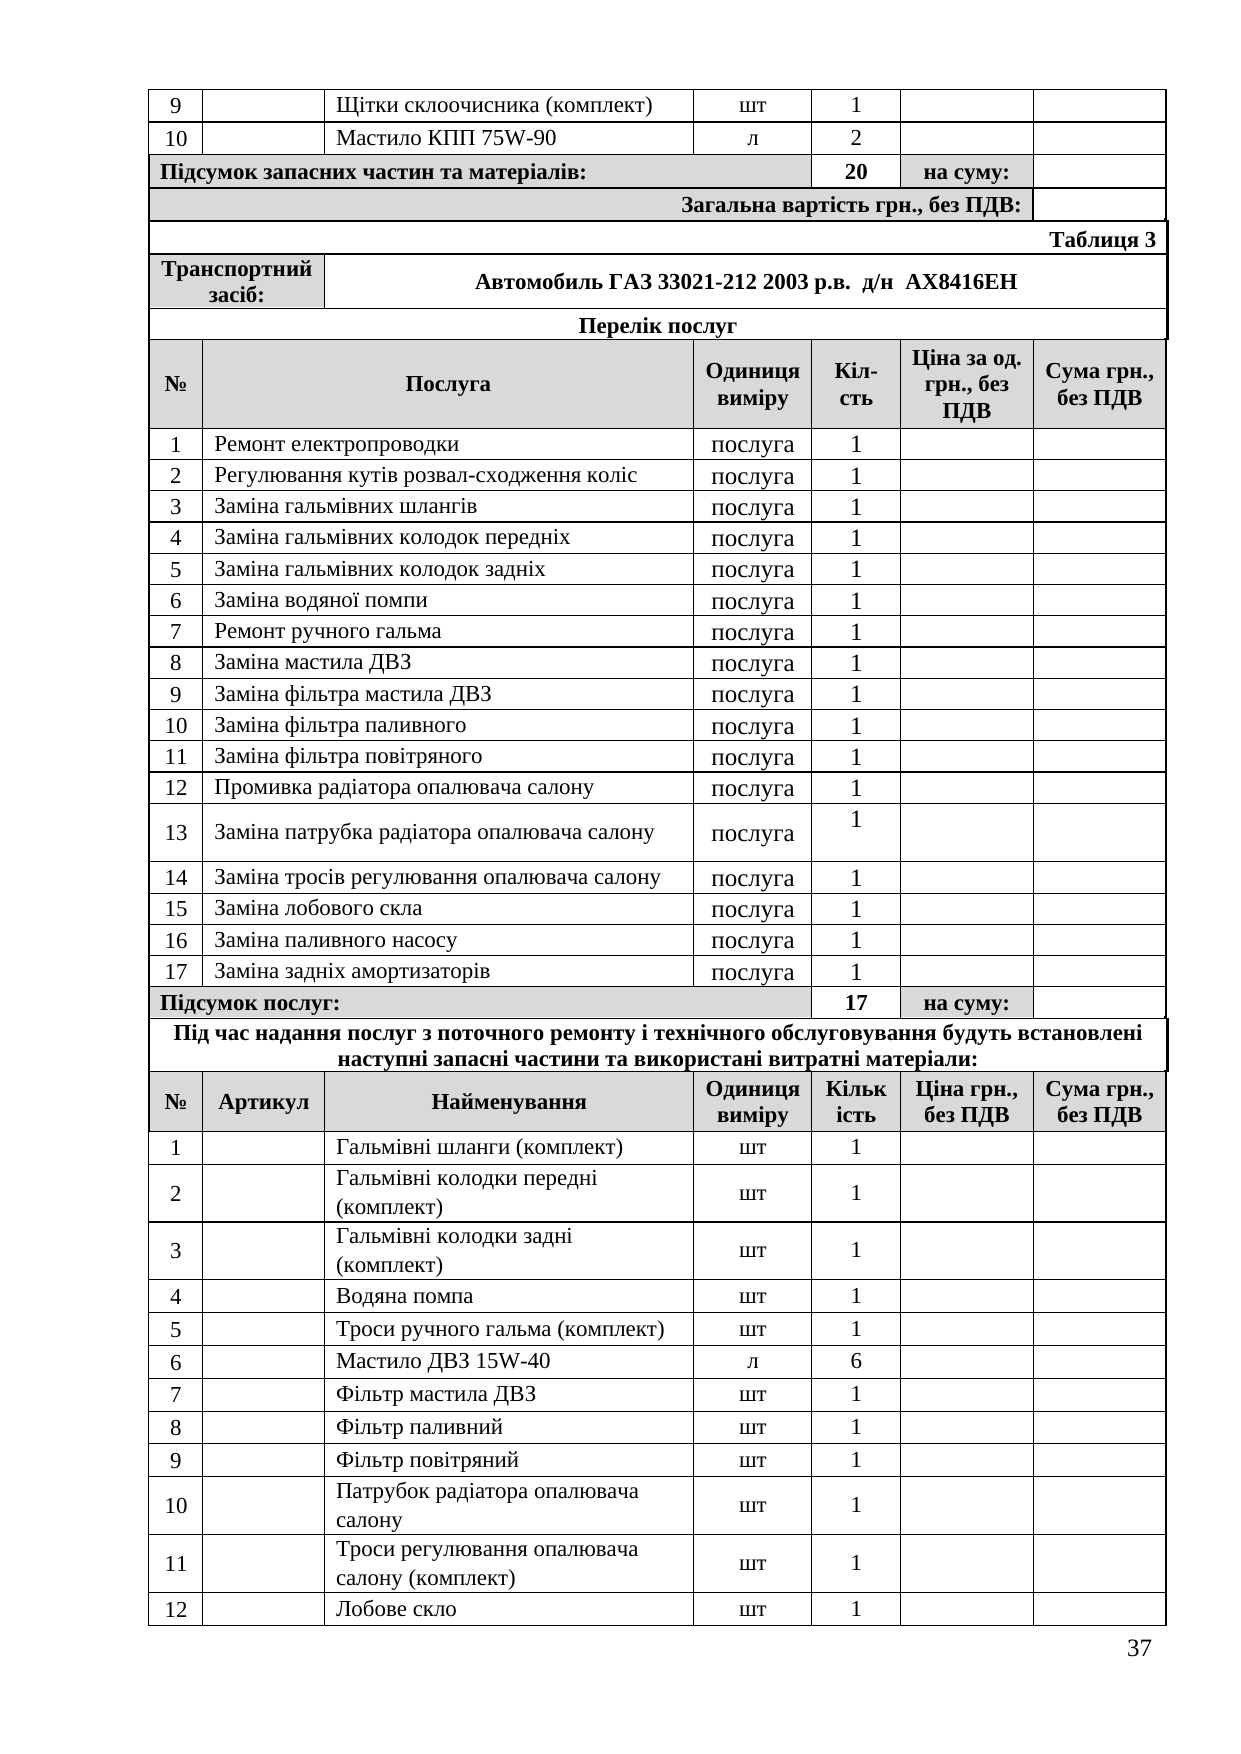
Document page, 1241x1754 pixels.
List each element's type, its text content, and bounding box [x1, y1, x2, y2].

table_cell 1 [812, 585, 900, 615]
table_cell [1034, 1379, 1165, 1411]
table_cell [1034, 773, 1165, 803]
table_cell Мастило ДВЗ 15W-40 [325, 1346, 693, 1378]
table_cell 1 [812, 1132, 900, 1163]
table_cell [901, 1593, 1033, 1625]
table_cell [901, 491, 1033, 521]
table_cell 17 [150, 956, 202, 986]
table_cell [901, 1412, 1033, 1443]
table_cell [901, 1223, 1033, 1279]
table_cell Підсумок послуг: [150, 987, 811, 1017]
table_cell 1 [812, 956, 900, 986]
table_cell [901, 1379, 1033, 1411]
table_cell [901, 1444, 1033, 1476]
table_cell послуга [694, 773, 811, 803]
table_cell Фільтр мастила ДВЗ [325, 1379, 693, 1411]
table_cell № [150, 1072, 202, 1131]
table_cell [901, 862, 1033, 892]
table_cell Троси регулювання опалювача салону (комплект) [325, 1535, 693, 1592]
table_cell Гальмівні колодки задні (комплект) [325, 1223, 693, 1279]
table_cell 11 [150, 741, 202, 771]
table_cell Ремонт ручного гальма [203, 616, 693, 646]
table_cell 1 [812, 616, 900, 646]
table_cell 1 [812, 90, 900, 121]
table_cell 12 [150, 773, 202, 803]
table_cell шт [694, 1444, 811, 1476]
table_cell Заміна гальмівних шлангів [203, 491, 693, 521]
table_cell послуга [694, 804, 811, 861]
table_cell [203, 1223, 324, 1279]
table_cell Заміна фільтра паливного [203, 710, 693, 740]
table_cell Артикул [203, 1072, 324, 1131]
table_cell 1 [812, 679, 900, 709]
table_cell 1 [812, 1444, 900, 1476]
table_cell Заміна фільтра повітряного [203, 741, 693, 771]
table_cell 1 [812, 710, 900, 740]
table_cell 20 [812, 155, 900, 187]
table_cell [1034, 1535, 1165, 1592]
table_cell 13 [150, 804, 202, 861]
table_cell 10 [149, 1477, 202, 1534]
table_cell 1 [812, 894, 900, 924]
table_cell [901, 1132, 1033, 1163]
table_cell [901, 460, 1033, 490]
table_cell [1034, 155, 1165, 187]
table_cell послуга [694, 648, 811, 678]
table_cell послуга [694, 862, 811, 892]
table_cell [901, 679, 1033, 709]
table_cell 2 [149, 1165, 202, 1221]
table_cell [1034, 1280, 1165, 1312]
table_cell [1034, 1477, 1165, 1534]
table_cell 14 [150, 862, 202, 892]
table_cell [203, 1412, 324, 1443]
table_cell Сума грн., без ПДВ [1034, 1072, 1165, 1131]
table_cell [1034, 894, 1165, 924]
table_cell 9 [150, 679, 202, 709]
table_cell послуга [694, 710, 811, 740]
table_cell [1034, 189, 1165, 220]
table_cell Заміна тросів регулювання опалювача салону [203, 862, 693, 892]
table_cell 1 [812, 554, 900, 584]
table_cell [901, 1165, 1033, 1221]
table_cell 1 [812, 925, 900, 955]
table_cell [901, 1535, 1033, 1592]
table_cell Послуга [203, 340, 693, 428]
table_cell шт [694, 1313, 811, 1345]
table_cell [1034, 1132, 1165, 1163]
table_cell [901, 925, 1033, 955]
table_cell Фільтр паливний [325, 1412, 693, 1443]
table_cell на суму: [901, 987, 1033, 1017]
table_cell [1034, 741, 1165, 771]
table_cell [1034, 987, 1165, 1017]
table_cell Заміна фільтра мастила ДВЗ [203, 679, 693, 709]
table_cell [901, 123, 1033, 154]
table_cell [203, 1535, 324, 1592]
table_cell [203, 90, 324, 121]
table_cell [901, 554, 1033, 584]
table_cell шт [694, 1477, 811, 1534]
table_cell послуга [694, 925, 811, 955]
table_cell Перелік послуг [150, 309, 1166, 339]
table_cell [901, 956, 1033, 986]
table_cell [1034, 648, 1165, 678]
table_cell шт [694, 1379, 811, 1411]
table_cell № [150, 340, 202, 428]
table_cell Троси ручного гальма (комплект) [325, 1313, 693, 1345]
table_cell [901, 894, 1033, 924]
table_cell послуга [694, 491, 811, 521]
table_cell шт [694, 1535, 811, 1592]
table_cell [1034, 523, 1165, 553]
table_cell Підсумок запасних частин та матеріалів: [150, 155, 811, 187]
table_cell шт [694, 1593, 811, 1625]
table_cell 1 [149, 1132, 202, 1163]
table_cell [1034, 1444, 1165, 1476]
table_cell 1 [812, 1165, 900, 1221]
table_cell шт [694, 90, 811, 121]
table_cell [1034, 616, 1165, 646]
table_cell 12 [149, 1593, 202, 1625]
table_cell 1 [812, 804, 900, 861]
table_cell Заміна задніх амортизаторів [203, 956, 693, 986]
table_cell [901, 710, 1033, 740]
table_cell [901, 1346, 1033, 1378]
table_cell Ціна за од. грн., без ПДВ [901, 340, 1033, 428]
table_cell 5 [149, 1313, 202, 1345]
table_cell [901, 1280, 1033, 1312]
table_cell 5 [150, 554, 202, 584]
table_cell 1 [812, 1223, 900, 1279]
table_cell 17 [812, 987, 900, 1017]
table_cell [1034, 491, 1165, 521]
table_cell [1034, 862, 1165, 892]
table_cell послуга [694, 429, 811, 459]
table_cell Заміна гальмівних колодок задніх [203, 554, 693, 584]
table_cell шт [694, 1132, 811, 1163]
table_cell [203, 1346, 324, 1378]
table_cell [1034, 710, 1165, 740]
table_cell Одиниця виміру [694, 1072, 811, 1131]
table_cell Регулювання кутів розвал-сходження коліс [203, 460, 693, 490]
table_cell [1034, 1165, 1165, 1221]
table_cell 1 [812, 460, 900, 490]
table_cell [901, 1313, 1033, 1345]
table_cell [901, 585, 1033, 615]
table_cell Сума грн., без ПДВ [1034, 340, 1165, 428]
table_cell 15 [150, 894, 202, 924]
table_cell [901, 429, 1033, 459]
table_cell послуга [694, 616, 811, 646]
table_cell [203, 1444, 324, 1476]
table_cell послуга [694, 554, 811, 584]
table_cell [1034, 460, 1165, 490]
table_cell [901, 804, 1033, 861]
table_cell 1 [812, 523, 900, 553]
table_cell на суму: [901, 155, 1033, 187]
table_cell [1034, 554, 1165, 584]
table_cell 10 [150, 710, 202, 740]
table_cell [203, 1477, 324, 1534]
table_cell Під час надання послуг з поточного ремонту і технічного обслуговування будуть встановлені наступні запасні частини та використані витратні матеріали: [150, 1019, 1166, 1071]
table_cell [901, 648, 1033, 678]
table_cell 3 [150, 491, 202, 521]
table_cell Одиниця виміру [694, 340, 811, 428]
table_cell [901, 741, 1033, 771]
table_cell Кількість [812, 1072, 900, 1131]
table_cell шт [694, 1165, 811, 1221]
table_cell Мастило КПП 75W-90 [325, 123, 693, 154]
table_cell Загальна вартість грн., без ПДВ: [150, 189, 1032, 220]
table_cell 1 [150, 429, 202, 459]
table_cell Заміна водяної помпи [203, 585, 693, 615]
table_cell 8 [150, 648, 202, 678]
table_cell Заміна лобового скла [203, 894, 693, 924]
table_cell 7 [150, 616, 202, 646]
table_cell 11 [149, 1535, 202, 1592]
table_cell послуга [694, 585, 811, 615]
table_cell [203, 1313, 324, 1345]
table_cell 1 [812, 1280, 900, 1312]
table_cell [203, 123, 324, 154]
table_cell 1 [812, 1477, 900, 1534]
table_cell Заміна паливного насосу [203, 925, 693, 955]
table_cell 1 [812, 773, 900, 803]
table_cell [901, 616, 1033, 646]
table_cell 1 [812, 429, 900, 459]
table_cell 6 [149, 1346, 202, 1378]
table_cell 2 [812, 123, 900, 154]
table_cell [203, 1280, 324, 1312]
table_cell [1034, 585, 1165, 615]
table_cell 6 [812, 1346, 900, 1378]
table_cell 6 [150, 585, 202, 615]
table_cell [901, 1477, 1033, 1534]
table_cell [203, 1165, 324, 1221]
table_cell 1 [812, 1593, 900, 1625]
table_cell [901, 523, 1033, 553]
table_cell [1034, 1223, 1165, 1279]
table_cell 10 [149, 123, 202, 154]
table_cell [1034, 804, 1165, 861]
table_cell Транспортнийзасіб: [150, 255, 324, 307]
table_cell 9 [149, 90, 202, 121]
table_cell Ремонт електропроводки [203, 429, 693, 459]
table_cell шт [694, 1280, 811, 1312]
table_cell [203, 1132, 324, 1163]
table_cell послуга [694, 523, 811, 553]
table_cell Заміна патрубка радіатора опалювача салону [203, 804, 693, 861]
table_cell [1034, 1412, 1165, 1443]
table_cell [901, 90, 1033, 121]
table_cell л [694, 123, 811, 154]
table_cell Патрубок радіатора опалювача салону [325, 1477, 693, 1534]
table_cell [901, 773, 1033, 803]
table_cell Лобове скло [325, 1593, 693, 1625]
table_cell 4 [149, 1280, 202, 1312]
table_cell Кіл-сть [812, 340, 900, 428]
table_cell [1034, 1593, 1165, 1625]
table_cell 1 [812, 741, 900, 771]
table_cell 1 [812, 648, 900, 678]
table_cell Заміна мастила ДВЗ [203, 648, 693, 678]
table_cell послуга [694, 956, 811, 986]
table_cell 16 [150, 925, 202, 955]
table_cell л [694, 1346, 811, 1378]
table_cell 1 [812, 862, 900, 892]
table_cell Водяна помпа [325, 1280, 693, 1312]
table_cell 1 [812, 1412, 900, 1443]
table_cell [1034, 1313, 1165, 1345]
table_cell 1 [812, 491, 900, 521]
table_cell [1034, 925, 1165, 955]
table_cell 1 [812, 1535, 900, 1592]
table_cell послуга [694, 894, 811, 924]
table_cell Ціна грн., без ПДВ [901, 1072, 1033, 1131]
table_cell [1034, 1346, 1165, 1378]
table_cell 1 [812, 1313, 900, 1345]
table_cell [1034, 956, 1165, 986]
table_cell Промивка радіатора опалювача салону [203, 773, 693, 803]
table_cell шт [694, 1412, 811, 1443]
table_cell Щітки склоочисника (комплект) [325, 90, 693, 121]
table_cell послуга [694, 460, 811, 490]
table_cell послуга [694, 679, 811, 709]
table_cell Найменування [325, 1072, 693, 1131]
table_cell [1034, 90, 1165, 121]
table_cell 9 [149, 1444, 202, 1476]
table_cell Фільтр повітряний [325, 1444, 693, 1476]
table_cell [1034, 123, 1165, 154]
table_cell Гальмівні колодки передні (комплект) [325, 1165, 693, 1221]
table_cell послуга [694, 741, 811, 771]
table_cell [203, 1593, 324, 1625]
table_cell [1034, 429, 1165, 459]
table_cell 1 [812, 1379, 900, 1411]
table_cell 7 [149, 1379, 202, 1411]
table_cell [203, 1379, 324, 1411]
table_cell шт [694, 1223, 811, 1279]
table_cell 8 [149, 1412, 202, 1443]
table_cell [1034, 679, 1165, 709]
table_cell 2 [150, 460, 202, 490]
table_cell Таблиця 3 [150, 222, 1166, 253]
table_cell Гальмівні шланги (комплект) [325, 1132, 693, 1163]
table_cell Заміна гальмівних колодок передніх [203, 523, 693, 553]
table_cell Автомобиль ГАЗ 33021-212 2003 р.в. д/н AX8416EH [325, 255, 1166, 307]
table_cell 3 [149, 1223, 202, 1279]
table_cell 4 [150, 523, 202, 553]
